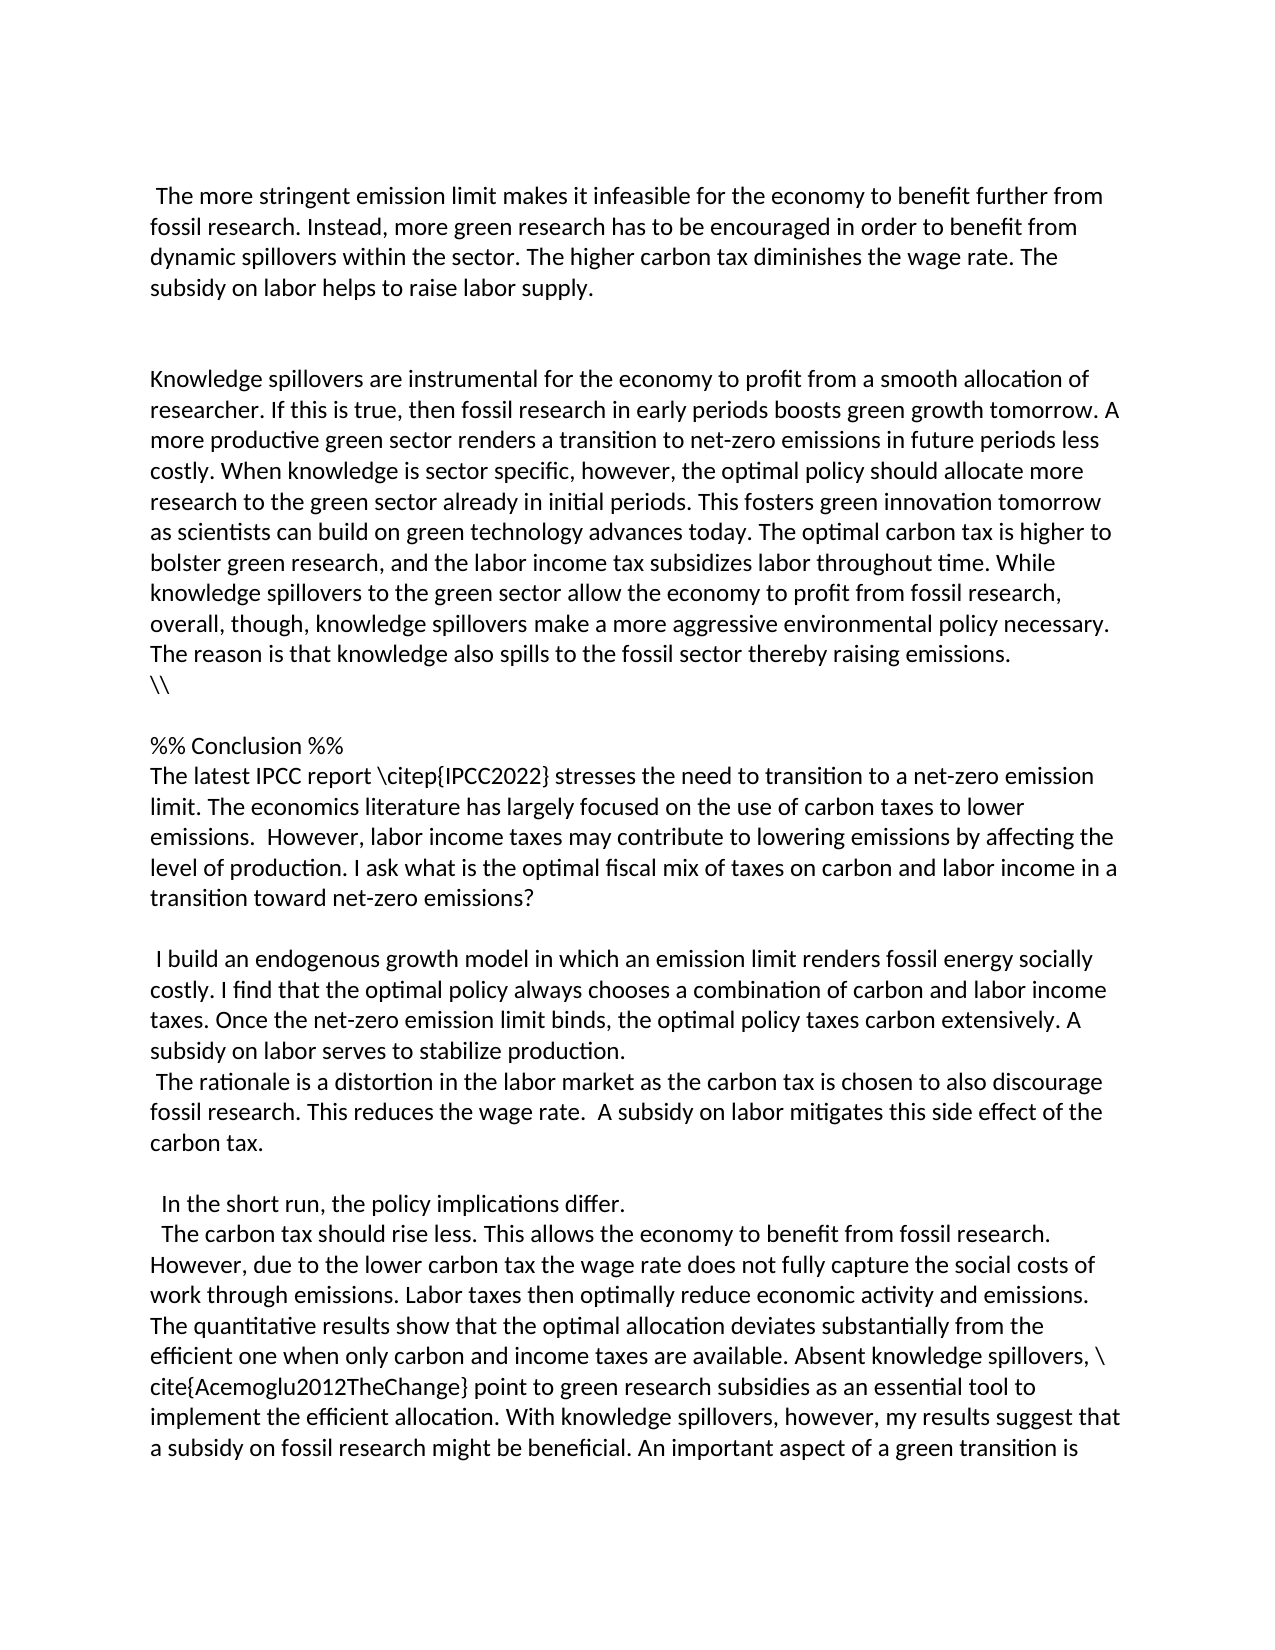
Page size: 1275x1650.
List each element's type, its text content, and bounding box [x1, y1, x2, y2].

text The latest IPCC report \citep{IPCC2022} stresses the need to transition to a net-zero emission limit. The economics literature has largely focused on the use of carbon taxes to lower emissions. However, labor income taxes may contribute to lowering emissions by affecting the level of production. I ask what is the optimal fiscal mix of taxes on carbon and labor income in a transition toward net-zero emissions? [150, 760, 1125, 913]
text %% Conclusion %% [150, 730, 1125, 760]
text The rationale is a distortion in the labor market as the carbon tax is chosen to also discourage fossil research. This reduces the wage rate. A subsidy on labor mitigates this side effect of the carbon tax. [150, 1066, 1125, 1157]
text Knowledge spillovers are instrumental for the economy to profit from a smooth allocation of researcher. If this is true, then fossil research in early periods boosts green growth tomorrow. A more productive green sector renders a transition to net-zero emissions in future periods less costly. When knowledge is sector specific, however, the optimal policy should allocate more research to the green sector already in initial periods. This fosters green innovation tomorrow as scientists can build on green technology advances today. The optimal carbon tax is higher to bolster green research, and the labor income tax subsidizes labor throughout time. While knowledge spillovers to the green sector allow the economy to profit from fossil research, overall, though, knowledge spillovers make a more aggressive environmental policy necessary. The reason is that knowledge also spills to the fossil sector thereby raising emissions. [150, 364, 1125, 669]
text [150, 1310, 1125, 1462]
text The more stringent emission limit makes it infeasible for the economy to benefit further from fossil research. Instead, more green research has to be encouraged in order to benefit from dynamic spillovers within the sector. The higher carbon tax diminishes the wage rate. The subsidy on labor helps to raise labor supply. [150, 181, 1125, 303]
text The carbon tax should rise less. This allows the economy to benefit from fossil research. However, due to the lower carbon tax the wage rate does not fully capture the social costs of work through emissions. Labor taxes then optimally reduce economic activity and emissions. [150, 1218, 1125, 1310]
text \\ [150, 669, 1125, 699]
text In the short run, the policy implications differ. [150, 1188, 1125, 1218]
text I build an endogenous growth model in which an emission limit renders fossil energy socially costly. I find that the optimal policy always chooses a combination of carbon and labor income taxes. Once the net-zero emission limit binds, the optimal policy taxes carbon extensively. A subsidy on labor serves to stabilize production. [150, 943, 1125, 1066]
